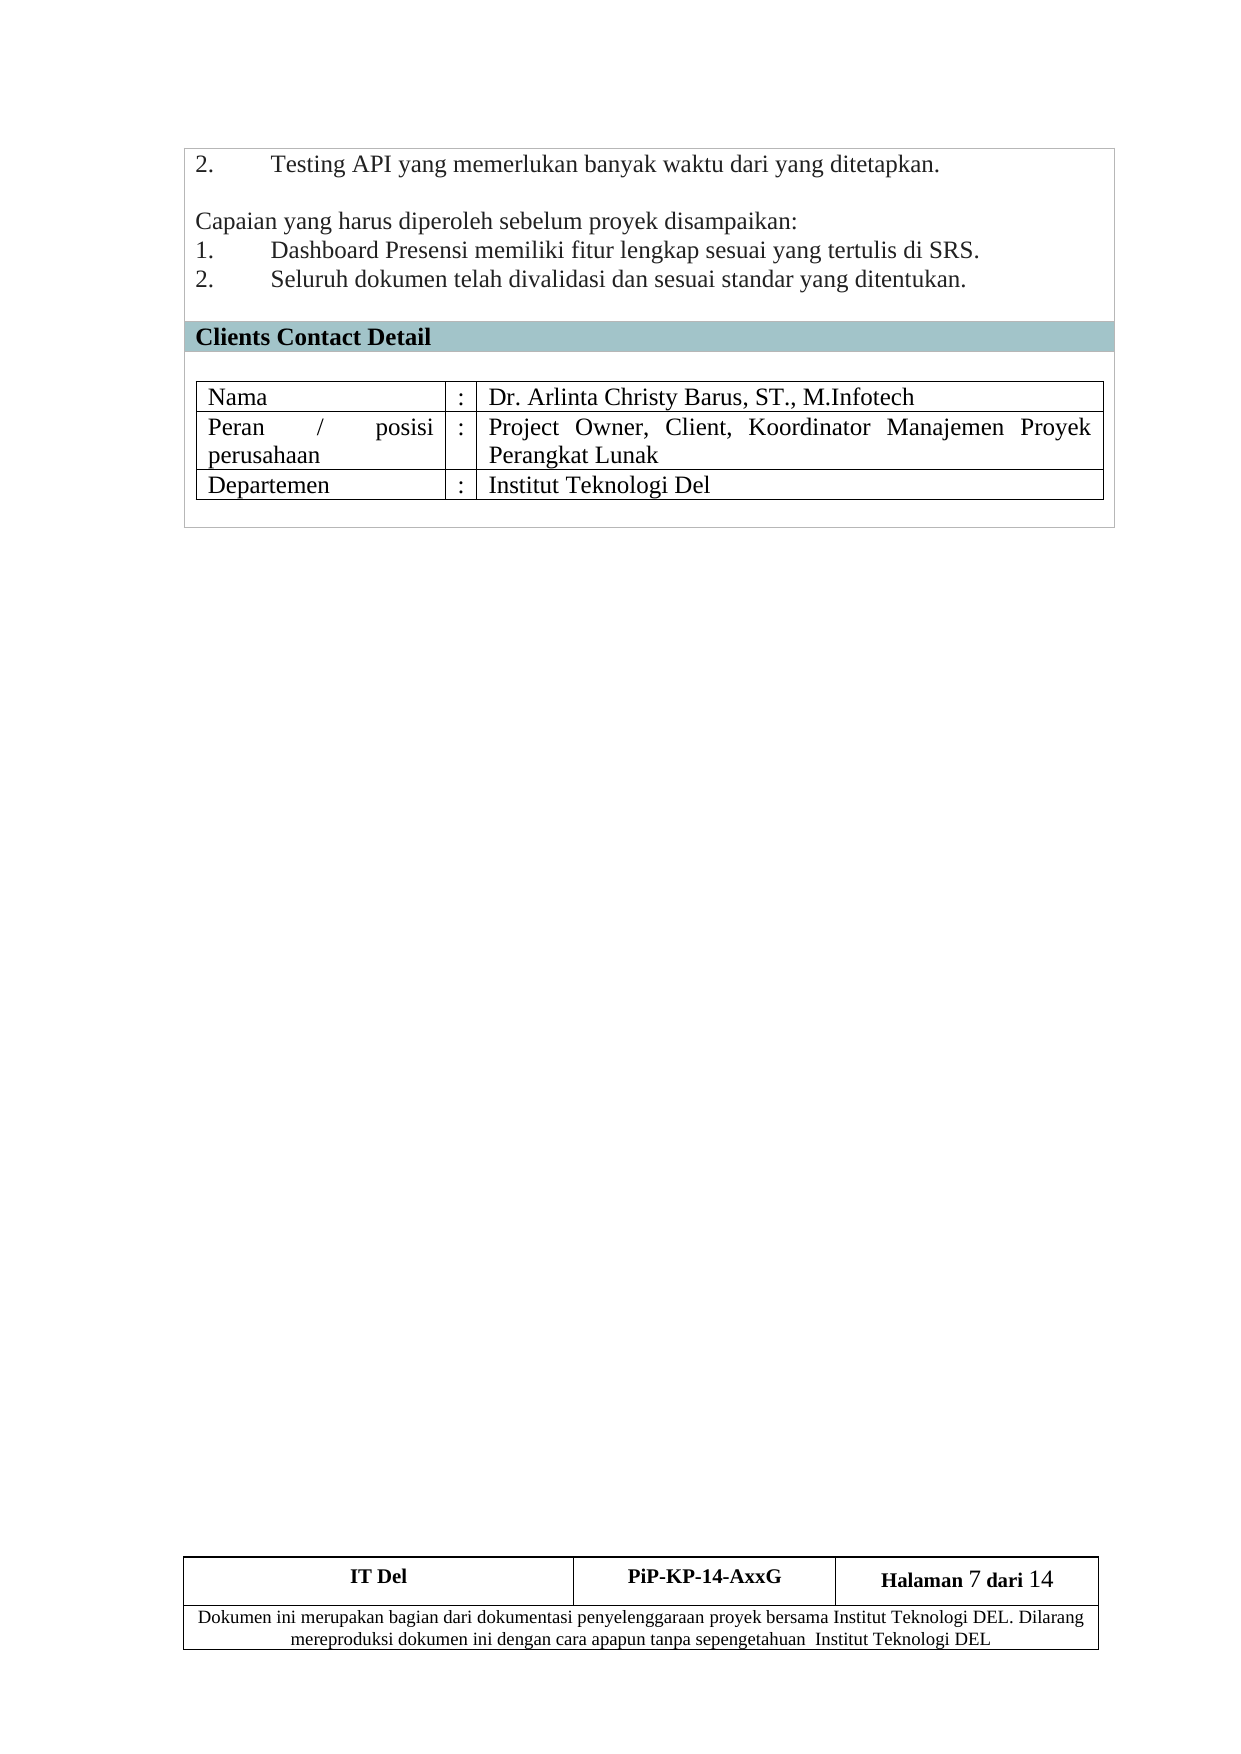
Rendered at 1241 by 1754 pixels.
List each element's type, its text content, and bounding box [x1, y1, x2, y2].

table_cell [185, 352, 1114, 527]
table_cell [185, 149, 1114, 321]
table_cell Clients Contact Detail [185, 322, 1114, 351]
